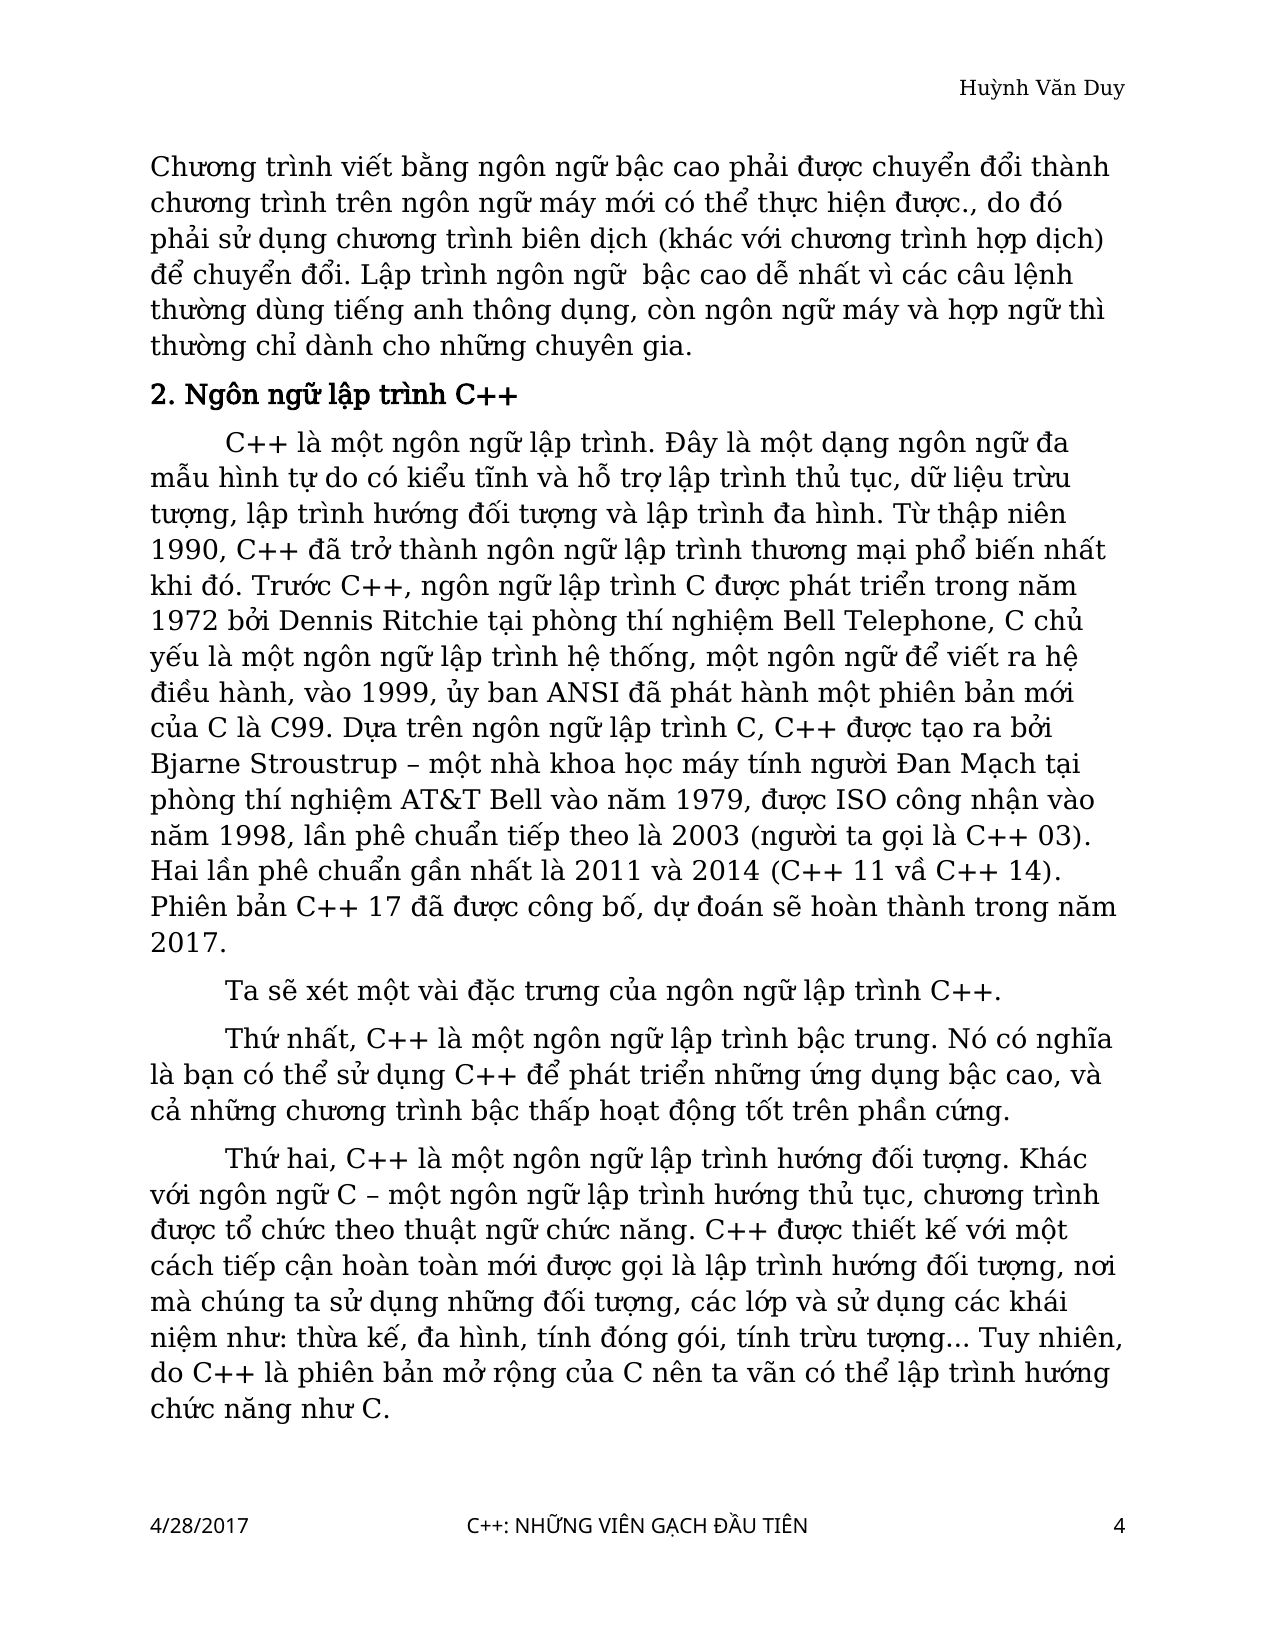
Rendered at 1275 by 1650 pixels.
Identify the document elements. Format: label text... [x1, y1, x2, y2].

text Thứ hai, C++ là một ngôn ngữ lập trình hướng đối tượng. Khác với ngôn ngữ C – một ngôn ngữ lập trình hướng thủ tục, chương trình được tổ chức theo thuật ngữ chức năng. C++ được thiết kế với một cách tiếp cận hoàn toàn mới được gọi là lập trình hướng đối tượng, nơi mà chúng ta sử dụng những đối tượng, các lớp và sử dụng các khái niệm như: thừa kế, đa hình, tính đóng gói, tính trừu tượng… Tuy nhiên, do C++ là phiên bản mở rộng của C nên ta vãn có thể lập trình hướng chức năng như C. [150, 1141, 1125, 1424]
text 2. Ngôn ngữ lập trình C++ [150, 377, 1125, 409]
text Ta sẽ xét một vài đặc trưng của ngôn ngữ lập trình C++. [150, 973, 1125, 1006]
text C++ là một ngôn ngữ lập trình. Đây là một dạng ngôn ngữ đa mẫu hình tự do có kiểu tĩnh và hỗ trợ lập trình thủ tục, dữ liệu trừu tượng, lập trình hướng đối tượng và lập trình đa hình. Từ thập niên 1990, C++ đã trở thành ngôn ngữ lập trình thương mại phổ biến nhất khi đó. Trước C++, ngôn ngữ lập trình C được phát triển trong năm 1972 bởi Dennis Ritchie tại phòng thí nghiệm Bell Telephone, C chủ yếu là một ngôn ngữ lập trình hệ thống, một ngôn ngữ để viết ra hệ điều hành, vào 1999, ủy ban ANSI đã phát hành một phiên bản mới của C là C99. Dựa trên ngôn ngữ lập trình C, C++ được tạo ra bởi Bjarne Stroustrup – một nhà khoa học máy tính người Đan Mạch tại phòng thí nghiệm AT&T Bell vào năm 1979, được ISO công nhận vào năm 1998, lần phê chuẩn tiếp theo là 2003 (người ta gọi là C++ 03). Hai lần phê chuẩn gần nhất là 2011 và 2014 (C++ 11 vầ C++ 14). Phiên bản C++ 17 đã được công bố, dự đoán sẽ hoàn thành trong năm 2017. [150, 425, 1125, 958]
text Thứ nhất, C++ là một ngôn ngữ lập trình bậc trung. Nó có nghĩa là bạn có thể sử dụng C++ để phát triển những ứng dụng bậc cao, và cả những chương trình bậc thấp hoạt động tốt trên phần cứng. [150, 1022, 1125, 1126]
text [150, 150, 1125, 361]
